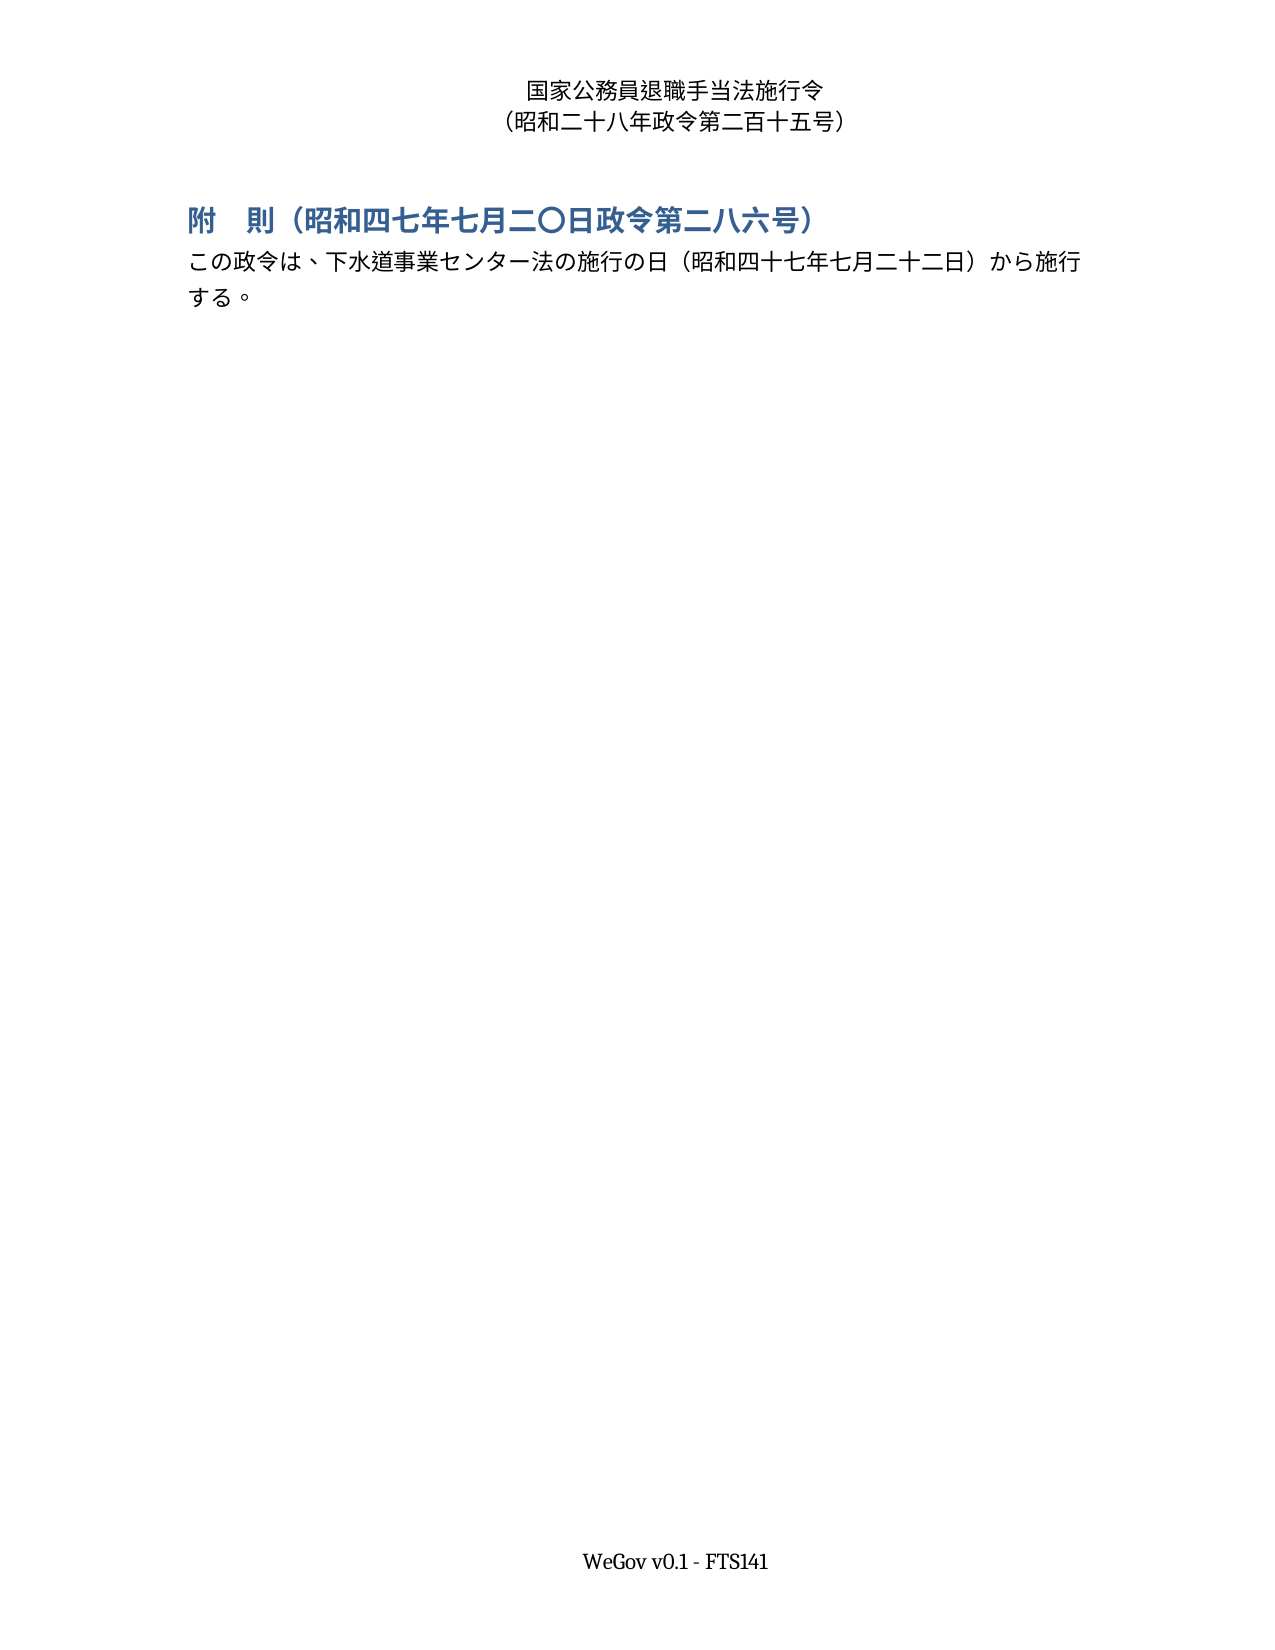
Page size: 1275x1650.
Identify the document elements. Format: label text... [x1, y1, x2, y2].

text この政令は、下水道事業センター法の施行の日（昭和四十七年七月二十二日）から施行する。 [187, 246, 1087, 313]
subtitle 附 則（昭和四七年七月二〇日政令第二八六号） [187, 200, 1087, 240]
